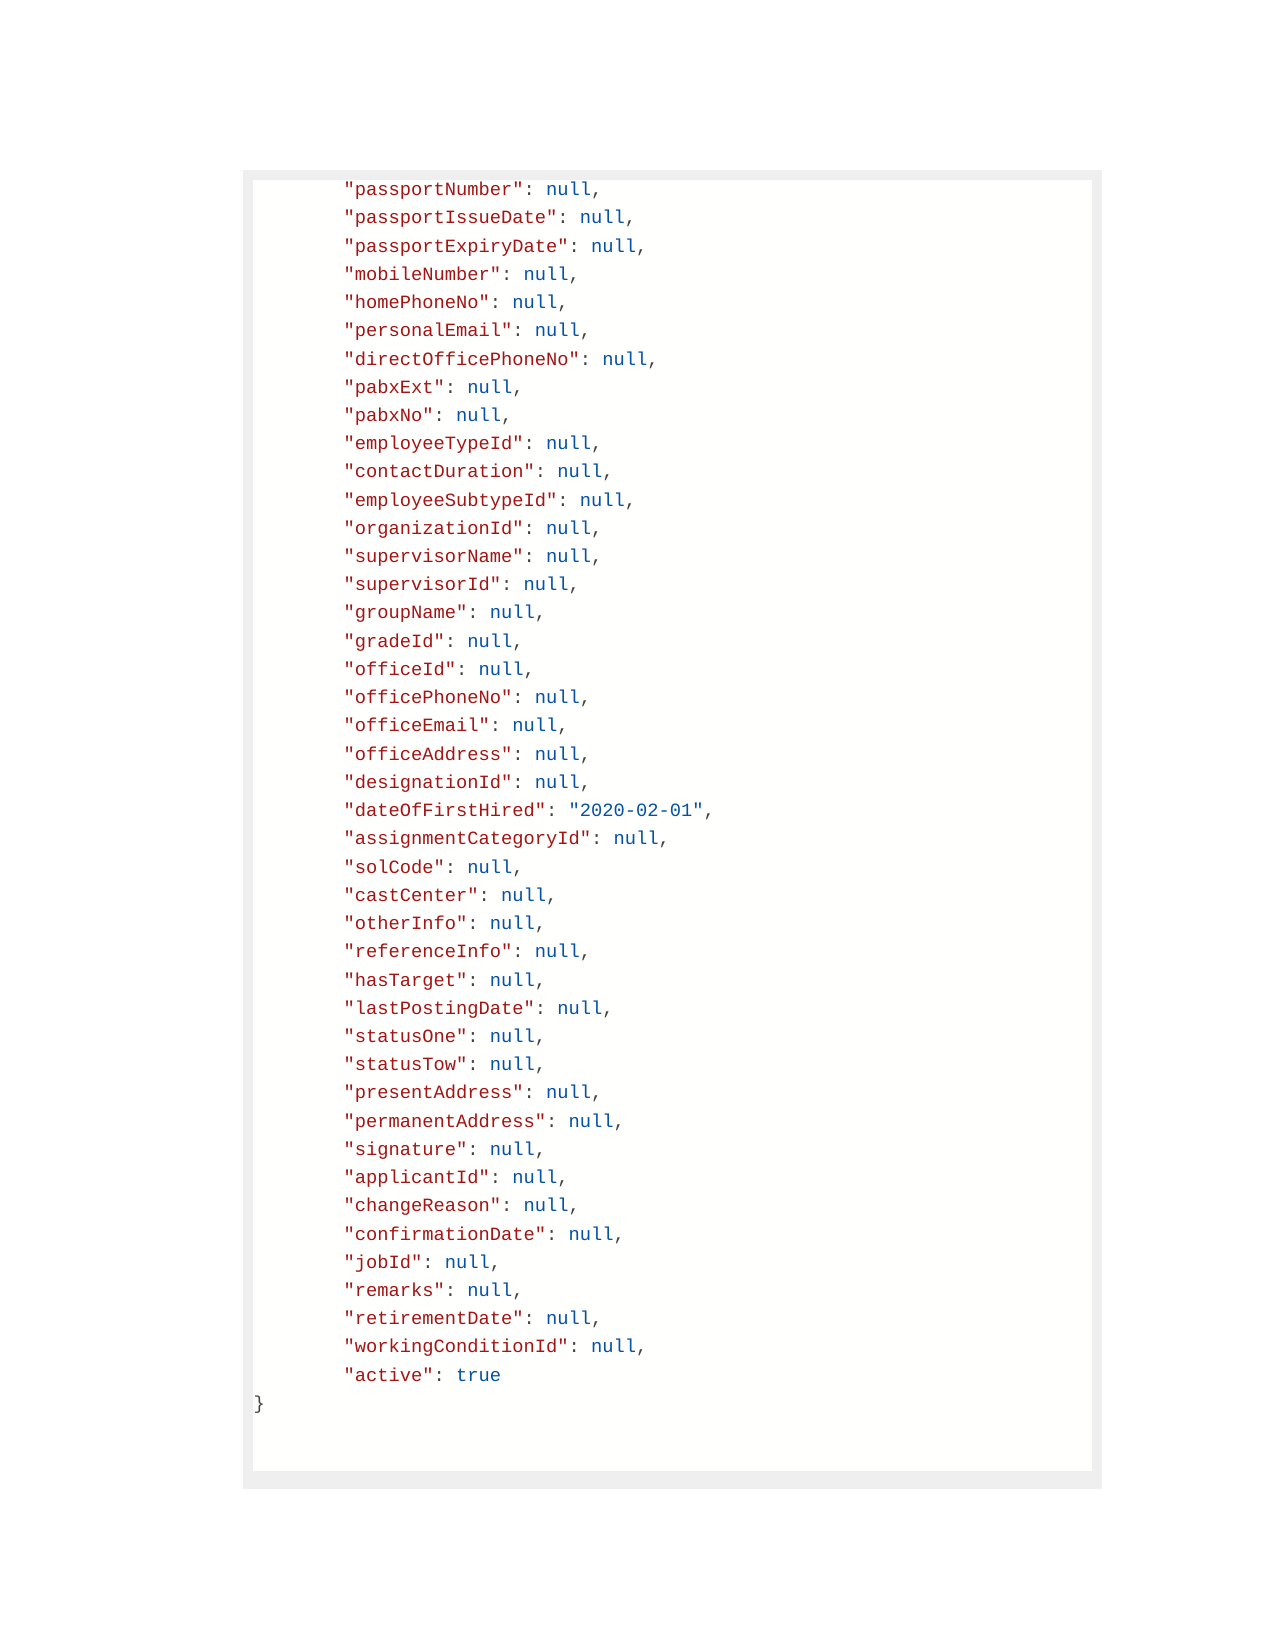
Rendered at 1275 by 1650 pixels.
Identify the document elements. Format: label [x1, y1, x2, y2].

table_header [243, 170, 1102, 1489]
